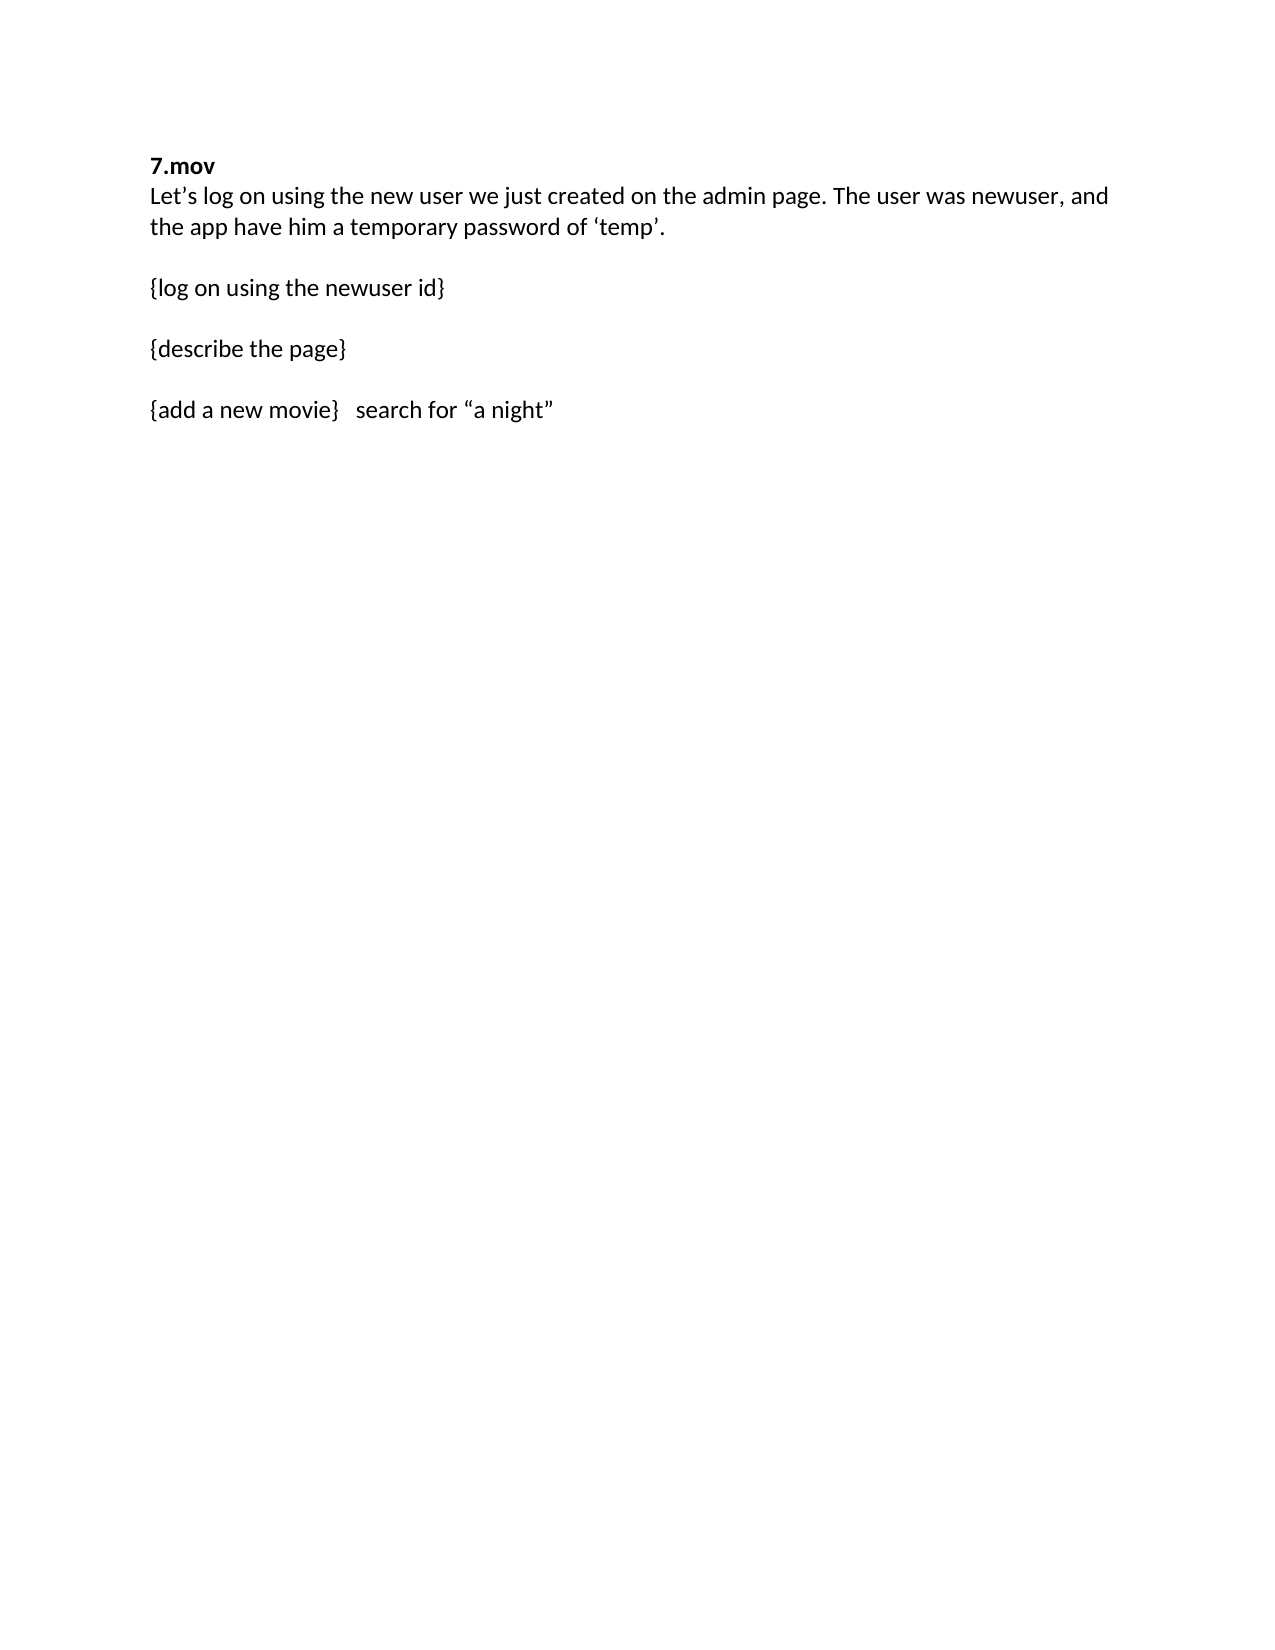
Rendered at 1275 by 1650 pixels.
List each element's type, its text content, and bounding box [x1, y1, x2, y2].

text Let’s log on using the new user we just created on the admin page. The user was newuser, and the app have him a temporary password of ‘temp’. [150, 181, 1125, 242]
text {add a new movie} search for “a night” [150, 394, 1125, 425]
text {log on using the newuser id} [150, 272, 1125, 303]
text 7.mov [150, 150, 1125, 181]
text {describe the page} [150, 333, 1125, 364]
